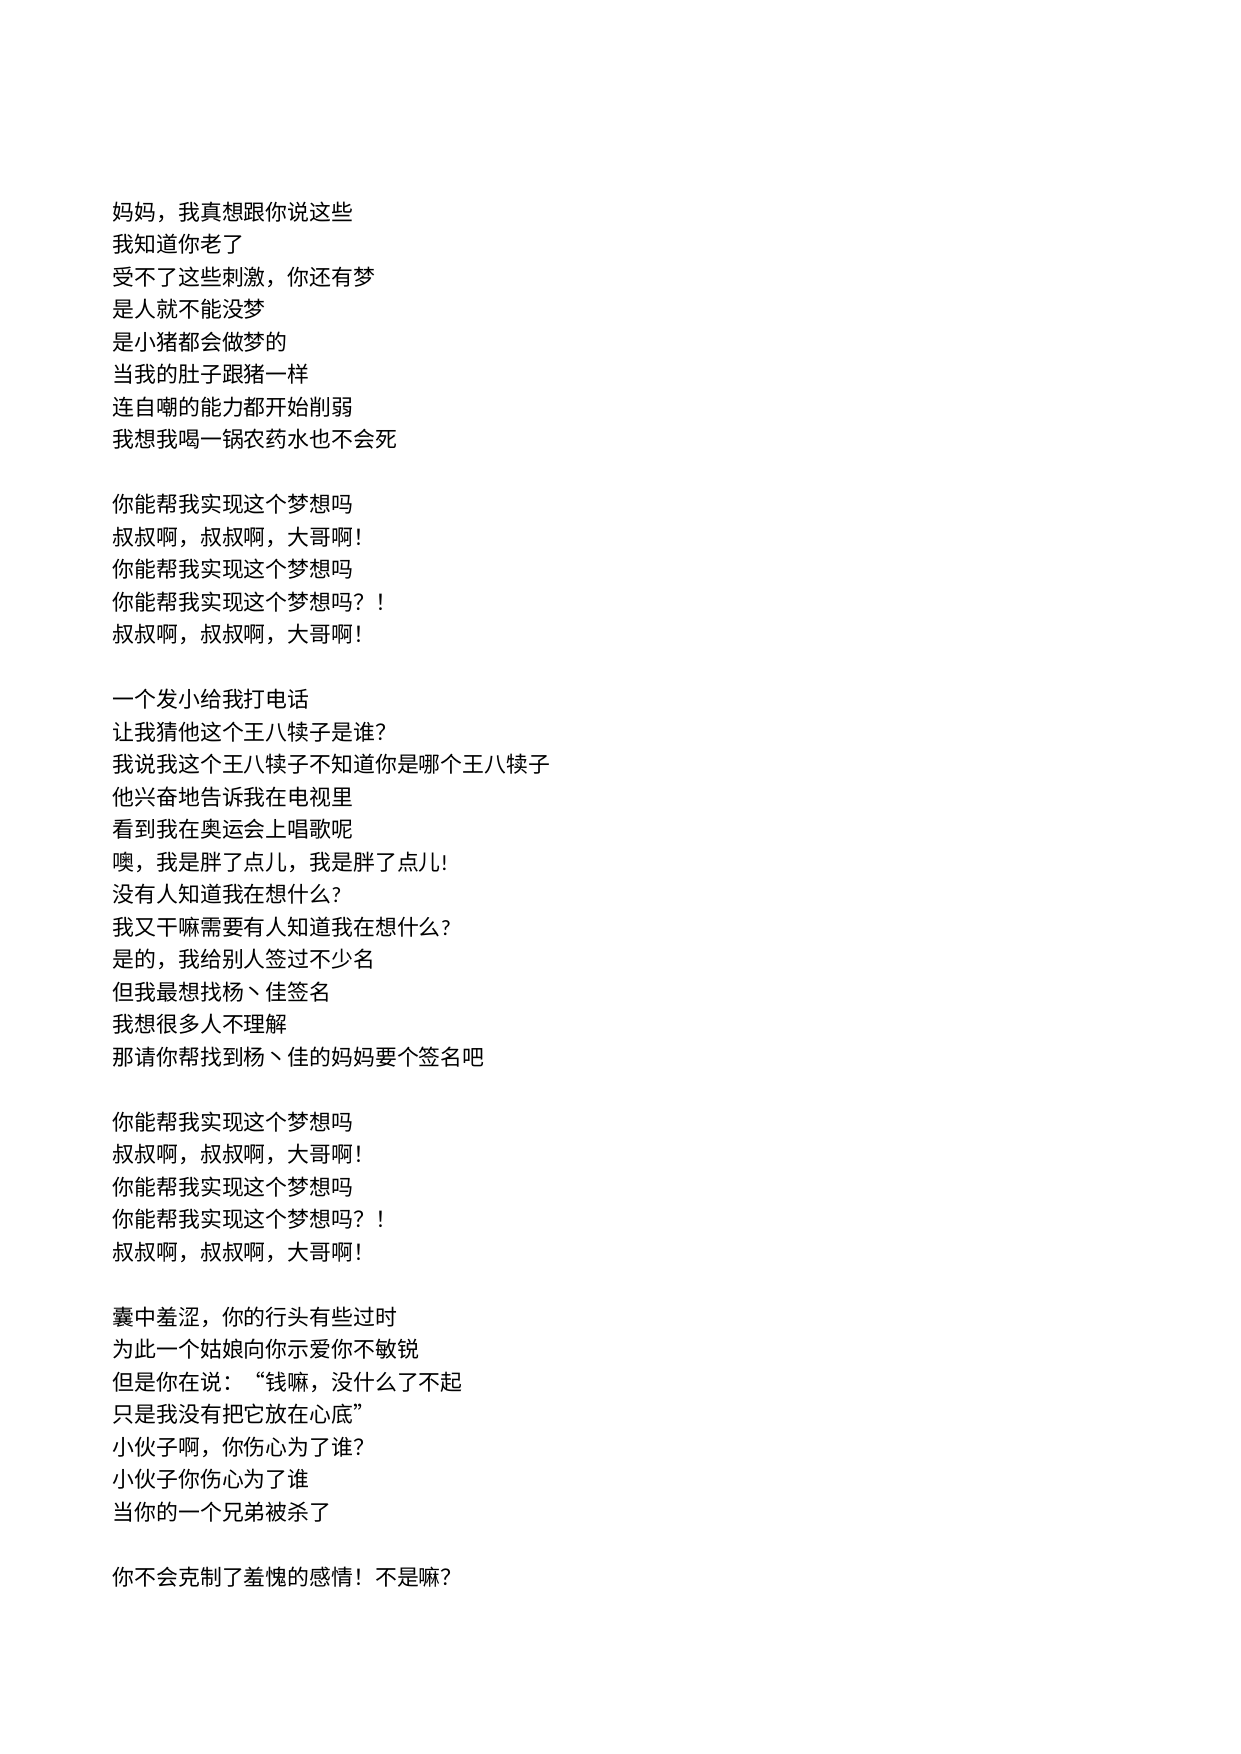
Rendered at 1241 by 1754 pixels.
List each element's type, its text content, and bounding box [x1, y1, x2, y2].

text 妈妈，我真想跟你说这些 [112, 194, 1128, 227]
text 你能帮我实现这个梦想吗？！ [112, 1202, 1128, 1234]
text 但我最想找杨丶佳签名 [112, 974, 1128, 1007]
text 一个发小给我打电话 [112, 682, 1128, 714]
text 你能帮我实现这个梦想吗？！ [112, 584, 1128, 617]
text 我说我这个王八犊子不知道你是哪个王八犊子 [112, 747, 1128, 779]
text 只是我没有把它放在心底” [112, 1397, 1128, 1429]
text 他兴奋地告诉我在电视里 [112, 779, 1128, 812]
text 叔叔啊，叔叔啊，大哥啊！ [112, 617, 1128, 649]
text 你能帮我实现这个梦想吗 [112, 1169, 1128, 1202]
text 是的，我给别人签过不少名 [112, 942, 1128, 974]
text 我又干嘛需要有人知道我在想什么? [112, 909, 1128, 942]
text 连自嘲的能力都开始削弱 [112, 389, 1128, 422]
text 我知道你老了 [112, 227, 1128, 259]
text 看到我在奥运会上唱歌呢 [112, 812, 1128, 844]
text 我想我喝一锅农药水也不会死 [112, 422, 1128, 454]
text 让我猜他这个王八犊子是谁？ [112, 714, 1128, 747]
text 叔叔啊，叔叔啊，大哥啊！ [112, 1234, 1128, 1267]
text 叔叔啊，叔叔啊，大哥啊！ [112, 519, 1128, 552]
text 没有人知道我在想什么? [112, 877, 1128, 909]
text 囊中羞涩，你的行头有些过时 [112, 1299, 1128, 1332]
text 我想很多人不理解 [112, 1007, 1128, 1039]
text 是人就不能没梦 [112, 292, 1128, 324]
text 小伙子啊，你伤心为了谁？ [112, 1429, 1128, 1462]
text 当我的肚子跟猪一样 [112, 357, 1128, 389]
text 你能帮我实现这个梦想吗 [112, 1104, 1128, 1137]
text 当你的一个兄弟被杀了 [112, 1494, 1128, 1527]
text 为此一个姑娘向你示爱你不敏锐 [112, 1332, 1128, 1364]
text 小伙子你伤心为了谁 [112, 1462, 1128, 1494]
text 噢，我是胖了点儿，我是胖了点儿! [112, 844, 1128, 877]
text 但是你在说：“钱嘛，没什么了不起 [112, 1364, 1128, 1397]
text 你不会克制了羞愧的感情！不是嘛？ [112, 1559, 1128, 1592]
text 那请你帮找到杨丶佳的妈妈要个签名吧 [112, 1039, 1128, 1072]
text 叔叔啊，叔叔啊，大哥啊！ [112, 1137, 1128, 1169]
text 受不了这些刺激，你还有梦 [112, 259, 1128, 292]
text 是小猪都会做梦的 [112, 324, 1128, 357]
text 你能帮我实现这个梦想吗 [112, 552, 1128, 584]
text 你能帮我实现这个梦想吗 [112, 487, 1128, 519]
